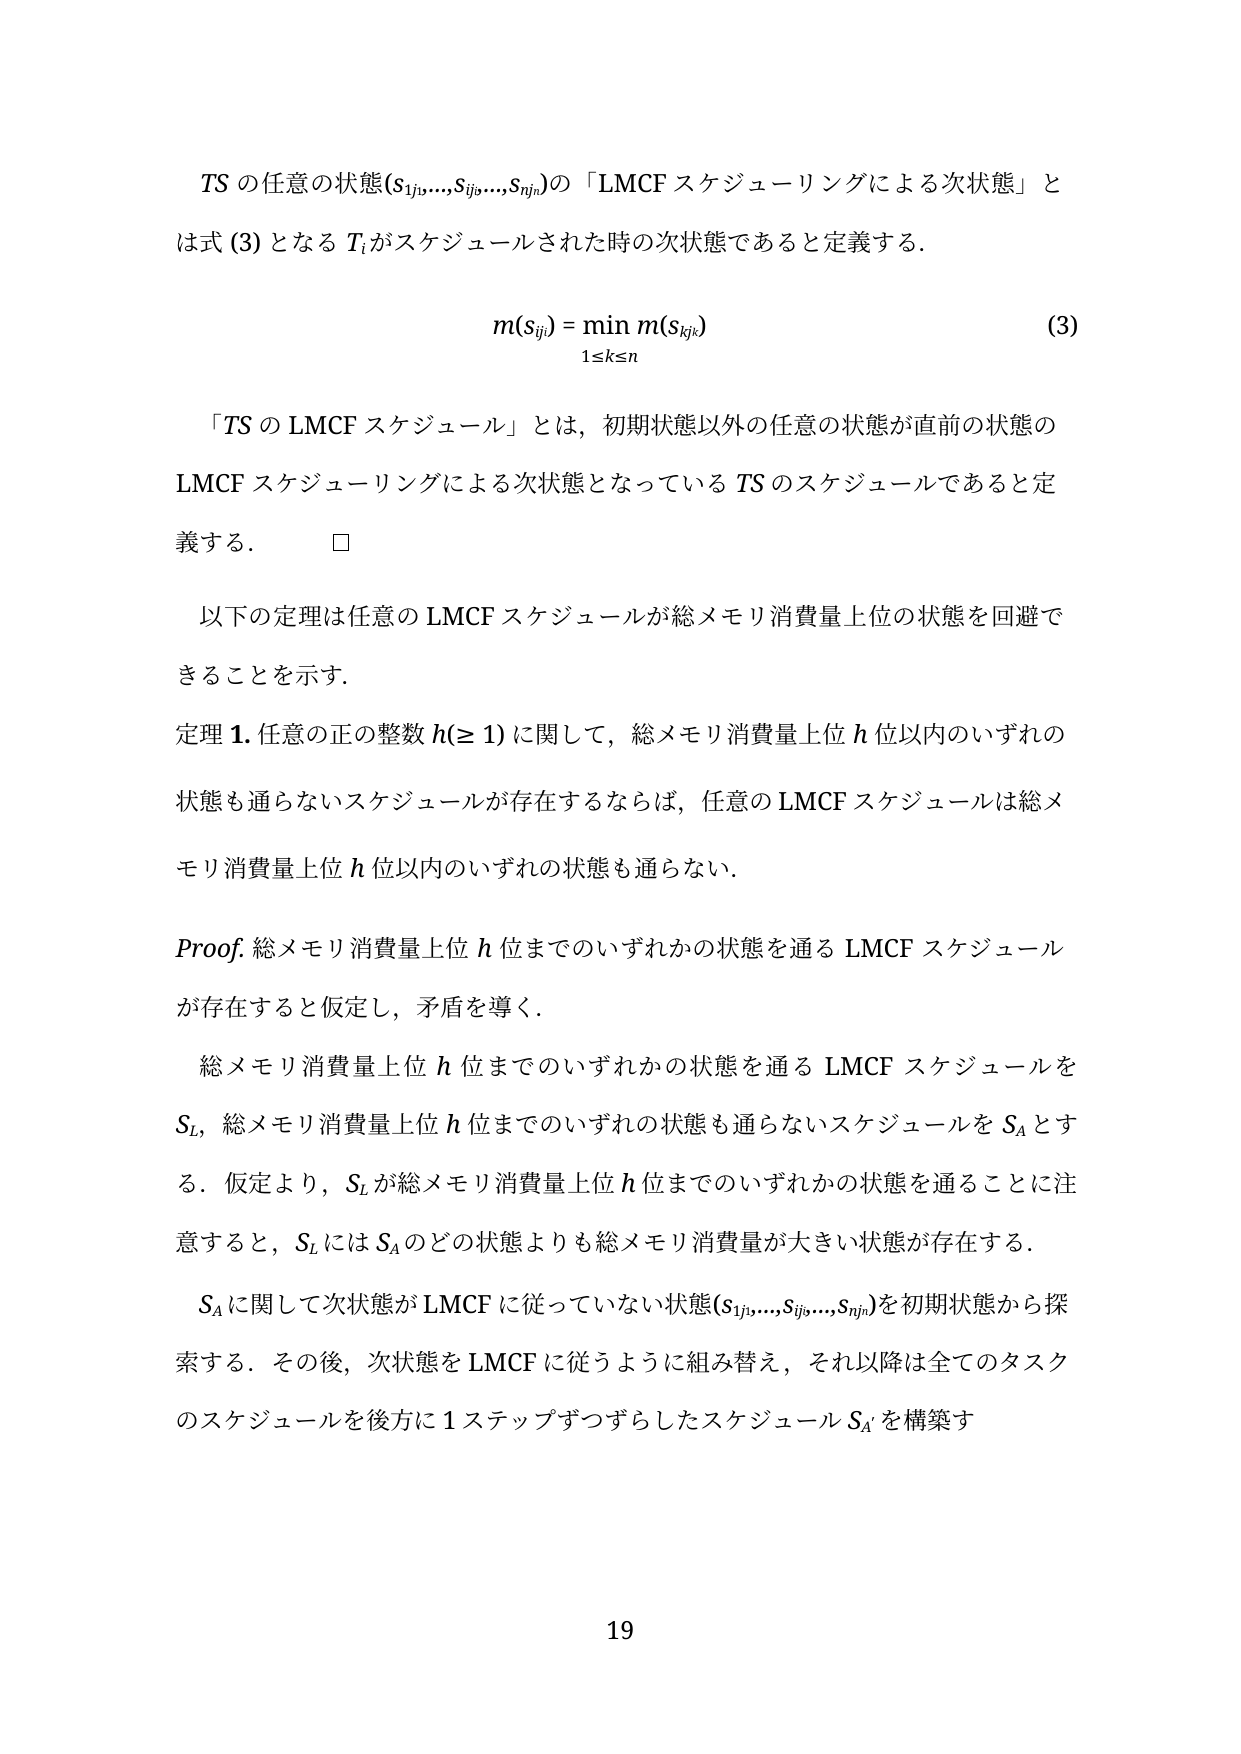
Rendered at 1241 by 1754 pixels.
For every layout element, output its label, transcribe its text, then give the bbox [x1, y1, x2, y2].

text 総メモリ消費量上位 h 位までのいずれかの状態を通る LMCF スケジュールを SL，総メモリ消費量上位 h 位までのいずれの状態も通らないスケジュールを SA とする．仮定より，SL が総メモリ消費量上位h位までのいずれかの状態を通ることに注意すると，SL には SA のどの状態よりも総メモリ消費量が大きい状態が存在する． [176, 1048, 1078, 1258]
text 1≤k≤n [158, 345, 1063, 368]
text SA に関して次状態がLMCFに従っていない状態(s1j1,...,siji,...,snjn)を初期状態から探索する．その後，次状態をLMCFに従うように組み替え，それ以降は全てのタスクのスケジュールを後方に1ステップずつずらしたスケジュールSA′ を構築す [176, 1285, 1078, 1437]
text 以下の定理は任意のLMCFスケジュールが総メモリ消費量上位の状態を回避できることを示す． [176, 598, 1064, 691]
text 定理 1. 任意の正の整数 h(≥ 1) に関して，総メモリ消費量上位 h 位以内のいずれの状態も通らないスケジュールが存在するならば，任意のLMCFスケジュールは総メモリ消費量上位 h 位以内のいずれの状態も通らない． [176, 716, 1078, 885]
text m(siji) = min m(skjk) (3) [158, 307, 1078, 341]
text Proof. 総メモリ消費量上位 h 位までのいずれかの状態を通る LMCF スケジュールが存在すると仮定し，矛盾を導く． [176, 930, 1064, 1023]
text 「TS の LMCF スケジュール」とは，初期状態以外の任意の状態が直前の状態の LMCF スケジューリングによる次状態となっている TS のスケジュールであると定義する． [176, 407, 1078, 558]
text TS の任意の状態(s1j1,...,siji,...,snjn)の「LMCFスケジューリングによる次状態」とは式 (3) となる Ti がスケジュールされた時の次状態であると定義する． [176, 165, 1064, 259]
